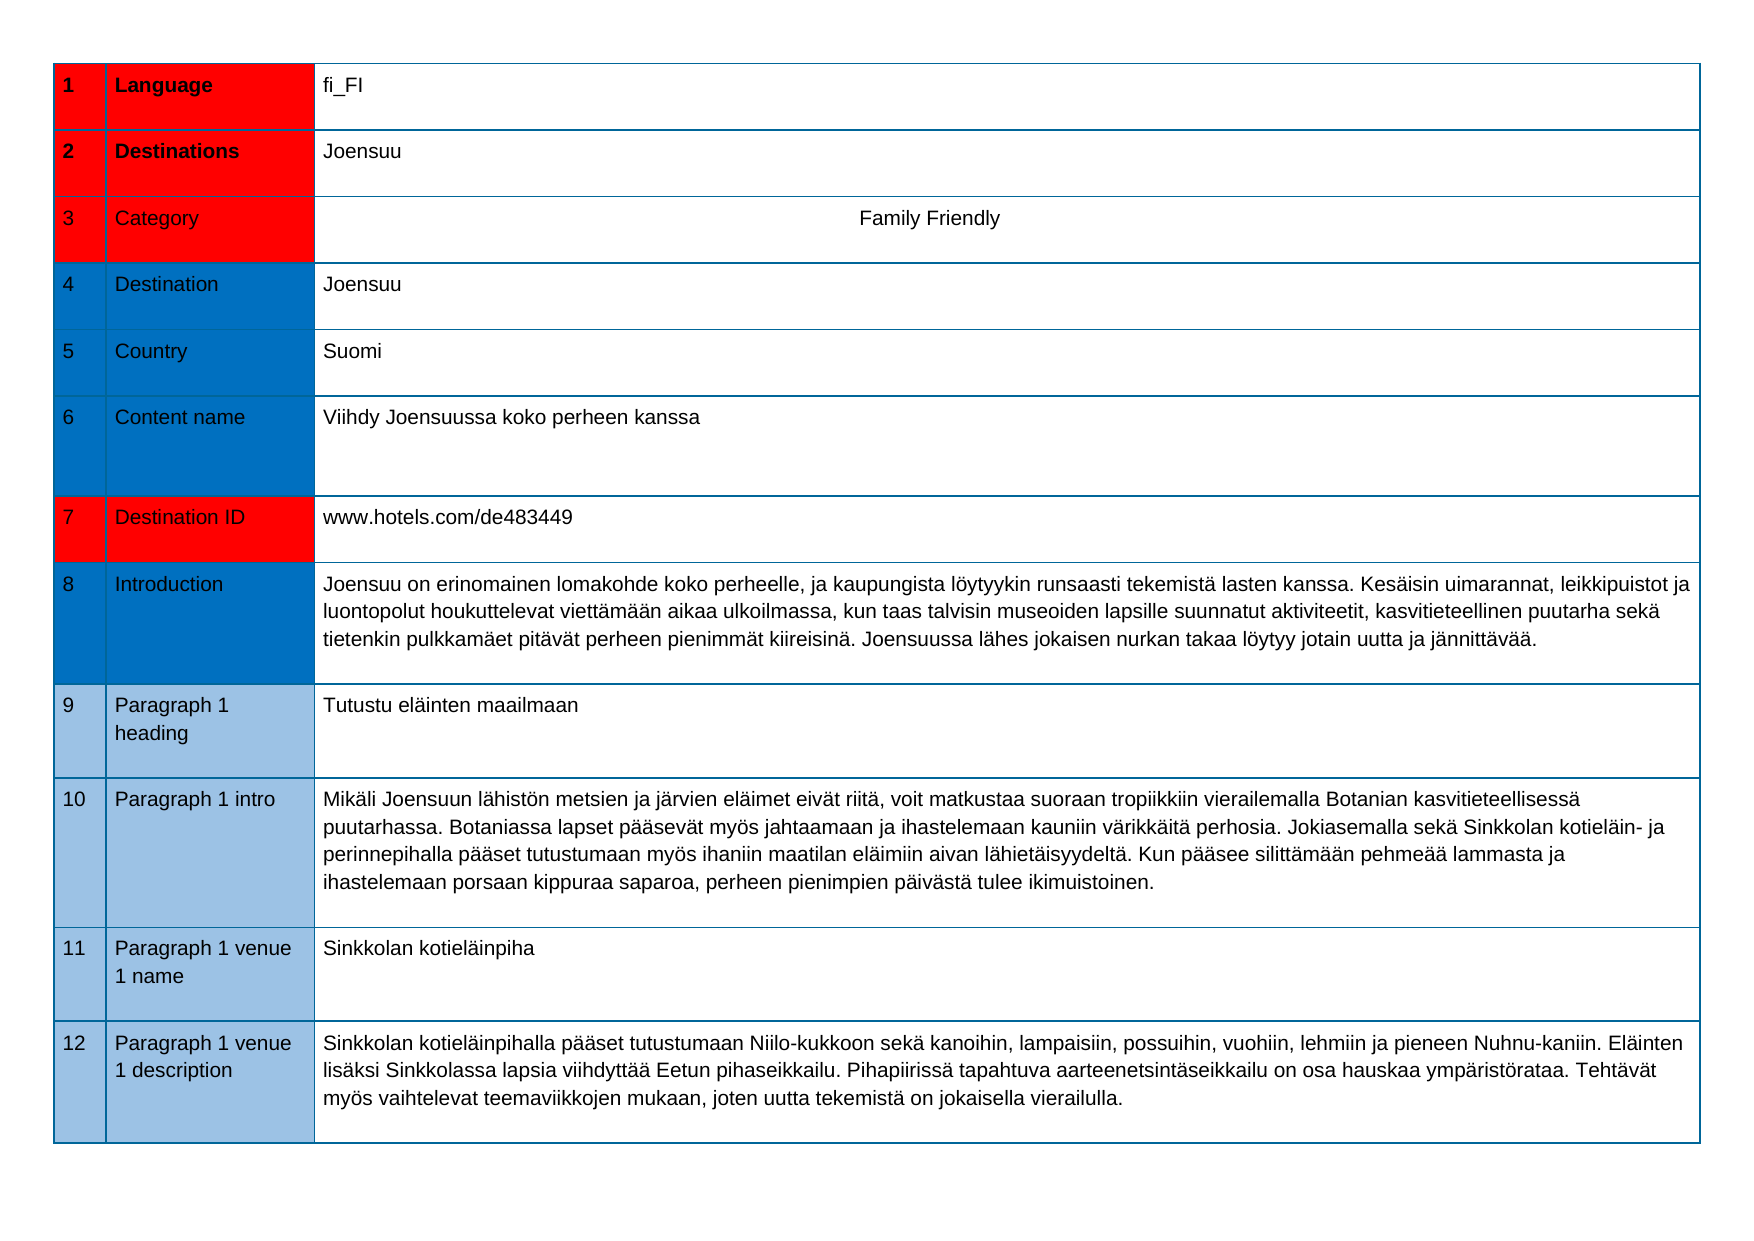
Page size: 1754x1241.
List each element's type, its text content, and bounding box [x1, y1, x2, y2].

table_cell Content name [107, 397, 314, 495]
table_cell 2 [55, 131, 105, 196]
table_cell 9 [55, 685, 105, 777]
table_cell 5 [55, 330, 105, 395]
table_cell 12 [55, 1022, 105, 1142]
table_cell Suomi [315, 330, 1699, 395]
table_cell Joensuu on erinomainen lomakohde koko perheelle, ja kaupungista löytyykin runsaasti tekemistä lasten kanssa. Kesäisin uimarannat, leikkipuistot ja luontopolut houkuttelevat viettämään aikaa ulkoilmassa, kun taas talvisin museoiden lapsille suunnatut aktiviteetit, kasvitieteellinen puutarha sekä tietenkin pulkkamäet pitävät perheen pienimmät kiireisinä. Joensuussa lähes jokaisen nurkan takaa löytyy jotain uutta ja jännittävää. [315, 563, 1699, 683]
table_cell Introduction [107, 563, 314, 683]
table_cell Paragraph 1 venue 1 description [107, 1022, 314, 1142]
table_header 1 [55, 64, 105, 129]
table_cell Sinkkolan kotieläinpihalla pääset tutustumaan Niilo-kukkoon sekä kanoihin, lampaisiin, possuihin, vuohiin, lehmiin ja pieneen Nuhnu-kaniin. Eläinten lisäksi Sinkkolassa lapsia viihdyttää Eetun pihaseikkailu. Pihapiirissä tapahtuva aarteenetsintäseikkailu on osa hauskaa ympäristörataa. Tehtävät myös vaihtelevat teemaviikkojen mukaan, joten uutta tekemistä on jokaisella vierailulla. [315, 1022, 1699, 1142]
table_cell Paragraph 1 intro [107, 779, 314, 926]
table_cell Destinations [107, 131, 314, 196]
table_cell Category [107, 197, 314, 262]
table_cell Joensuu [315, 264, 1699, 329]
table_cell 10 [55, 779, 105, 926]
table_cell 3 [55, 197, 105, 262]
table_cell 8 [55, 563, 105, 683]
table_cell 11 [55, 928, 105, 1020]
table_header fi_FI [315, 64, 1699, 129]
table_header Language [107, 64, 314, 129]
table_cell Joensuu [315, 131, 1699, 196]
table_cell www.hotels.com/de483449 [315, 497, 1699, 562]
table_cell 6 [55, 397, 105, 495]
table_cell 4 [55, 264, 105, 329]
table_cell Destination [107, 264, 314, 329]
table_cell Mikäli Joensuun lähistön metsien ja järvien eläimet eivät riitä, voit matkustaa suoraan tropiikkiin vierailemalla Botanian kasvitieteellisessä puutarhassa. Botaniassa lapset pääsevät myös jahtaamaan ja ihastelemaan kauniin värikkäitä perhosia. Jokiasemalla sekä Sinkkolan kotieläin- ja perinnepihalla pääset tutustumaan myös ihaniin maatilan eläimiin aivan lähietäisyydeltä. Kun pääsee silittämään pehmeää lammasta ja ihastelemaan porsaan kippuraa saparoa, perheen pienimpien päivästä tulee ikimuistoinen. [315, 779, 1699, 926]
table_cell Country [107, 330, 314, 395]
table_cell 7 [55, 497, 105, 562]
table_cell Tutustu eläinten maailmaan [315, 685, 1699, 777]
table_cell Paragraph 1 venue 1 name [107, 928, 314, 1020]
table_cell Family Friendly [315, 197, 1699, 262]
table_cell Destination ID [107, 497, 314, 562]
table_cell Paragraph 1 heading [107, 685, 314, 777]
table_cell Viihdy Joensuussa koko perheen kanssa [315, 397, 1699, 495]
table_cell Sinkkolan kotieläinpiha [315, 928, 1699, 1020]
